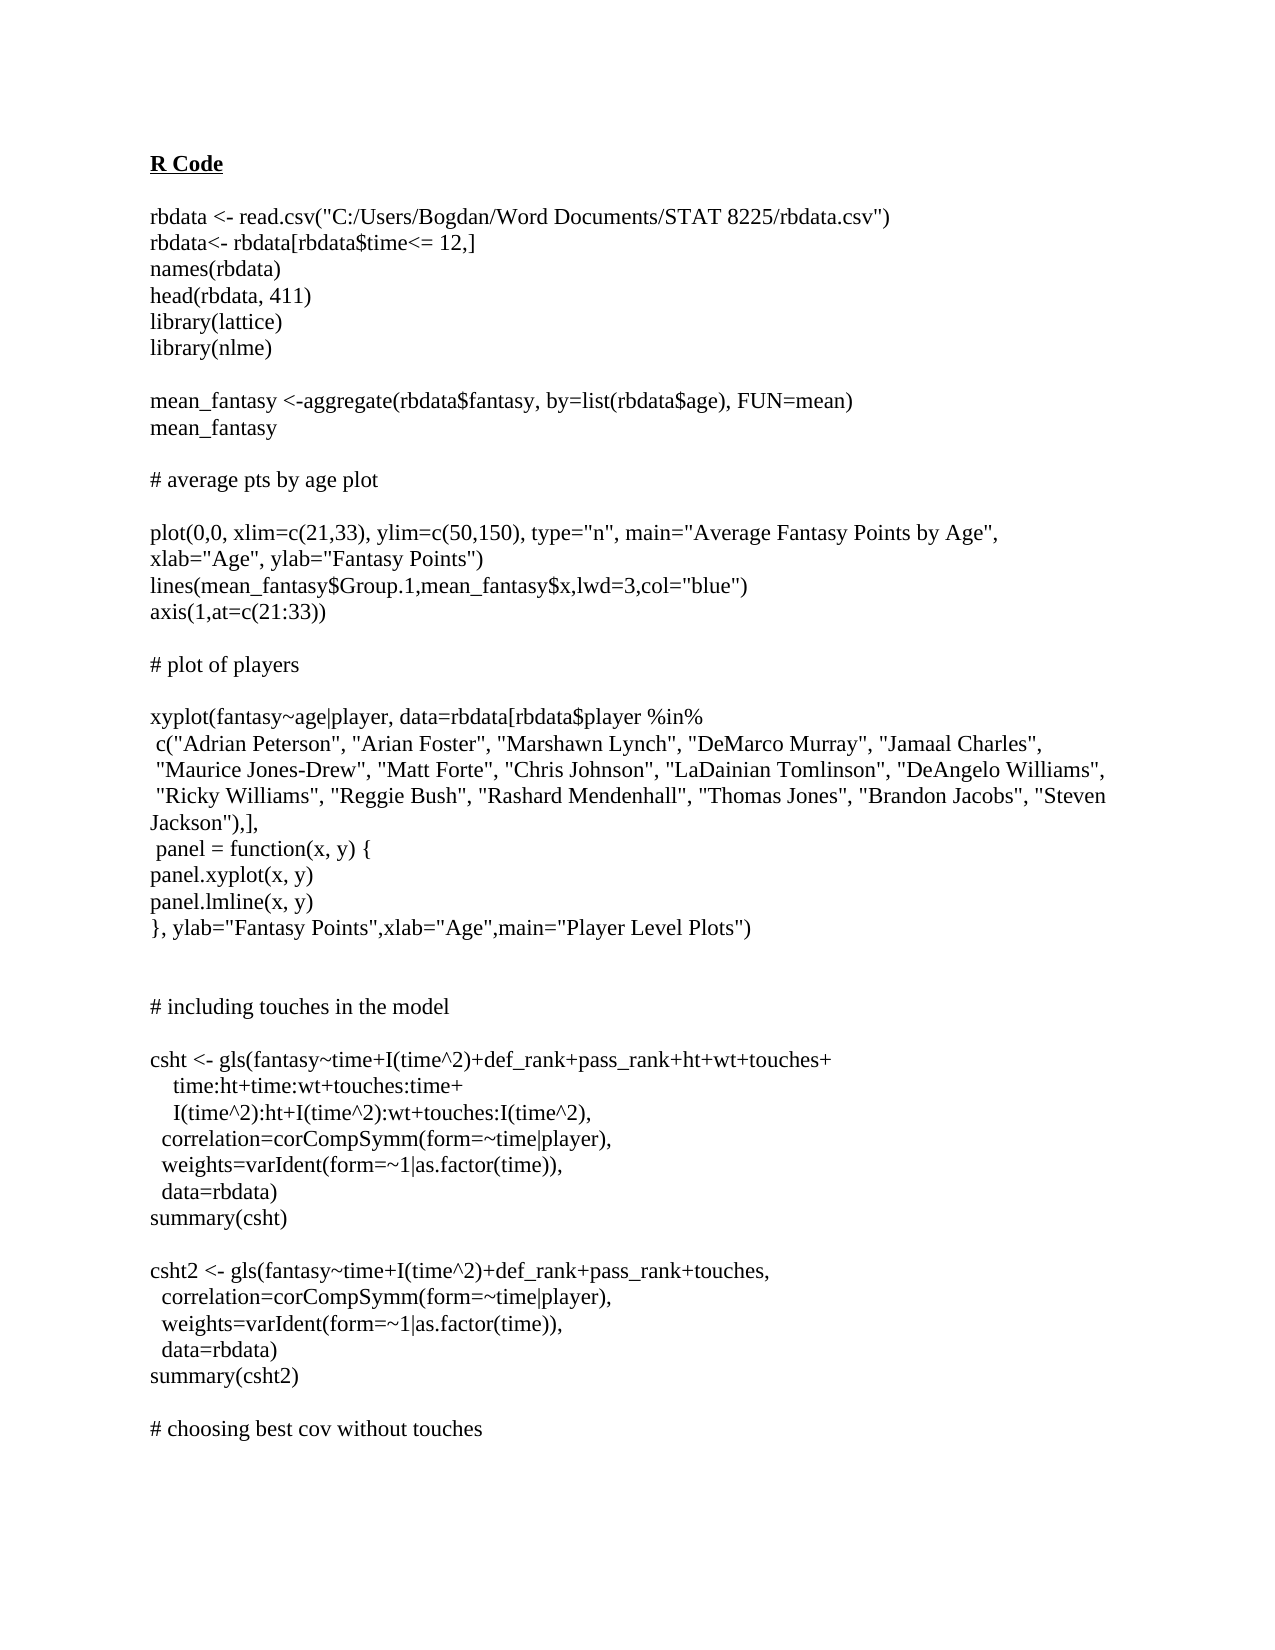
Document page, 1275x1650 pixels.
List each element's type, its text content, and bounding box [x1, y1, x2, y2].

text names(rbdata) [150, 255, 1125, 282]
text plot(0,0, xlim=c(21,33), ylim=c(50,150), type="n", main="Average Fantasy Points by Age", [150, 519, 1125, 545]
text c("Adrian Peterson", "Arian Foster", "Marshawn Lynch", "DeMarco Murray", "Jamaal Charles", [150, 730, 1125, 756]
text "Ricky Williams", "Reggie Bush", "Rashard Mendenhall", "Thomas Jones", "Brandon Jacobs", "Steven Jackson"),], [150, 782, 1125, 835]
text panel.lmline(x, y) [150, 888, 1125, 914]
text weights=varIdent(form=~1|as.factor(time)), [150, 1309, 1125, 1336]
text lines(mean_fantasy$Group.1,mean_fantasy$x,lwd=3,col="blue") [150, 572, 1125, 598]
text data=rbdata) [150, 1178, 1125, 1204]
text summary(csht) [150, 1204, 1125, 1231]
text rbdata<- rbdata[rbdata$time<= 12,] [150, 229, 1125, 255]
text }, ylab="Fantasy Points",xlab="Age",main="Player Level Plots") [150, 914, 1125, 941]
text csht <- gls(fantasy~time+I(time^2)+def_rank+pass_rank+ht+wt+touches+ [150, 1046, 1125, 1072]
text I(time^2):ht+I(time^2):wt+touches:I(time^2), [150, 1099, 1125, 1125]
text csht2 <- gls(fantasy~time+I(time^2)+def_rank+pass_rank+touches, [150, 1257, 1125, 1283]
text mean_fantasy [150, 413, 1125, 440]
text mean_fantasy <-aggregate(rbdata$fantasy, by=list(rbdata$age), FUN=mean) [150, 387, 1125, 413]
text # including touches in the model [150, 993, 1125, 1020]
text library(nlme) [150, 334, 1125, 361]
text library(lattice) [150, 308, 1125, 334]
text panel.xyplot(x, y) [150, 862, 1125, 888]
text data=rbdata) [150, 1336, 1125, 1362]
text # choosing best cov without touches [150, 1415, 1125, 1441]
text correlation=corCompSymm(form=~time|player), [150, 1125, 1125, 1151]
text summary(csht2) [150, 1362, 1125, 1389]
text # plot of players [150, 651, 1125, 677]
text rbdata <- read.csv("C:/Users/Bogdan/Word Documents/STAT 8225/rbdata.csv") [150, 203, 1125, 229]
text time:ht+time:wt+touches:time+ [150, 1072, 1125, 1099]
text R Code [150, 150, 1125, 176]
text head(rbdata, 411) [150, 282, 1125, 308]
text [150, 1283, 1125, 1309]
text weights=varIdent(form=~1|as.factor(time)), [150, 1151, 1125, 1178]
text # average pts by age plot [150, 466, 1125, 493]
text xlab="Age", ylab="Fantasy Points") [150, 545, 1125, 572]
text panel = function(x, y) { [150, 835, 1125, 862]
text "Maurice Jones-Drew", "Matt Forte", "Chris Johnson", "LaDainian Tomlinson", "DeAngelo Williams", [150, 756, 1125, 782]
text xyplot(fantasy~age|player, data=rbdata[rbdata$player %in% [150, 703, 1125, 730]
text axis(1,at=c(21:33)) [150, 598, 1125, 624]
